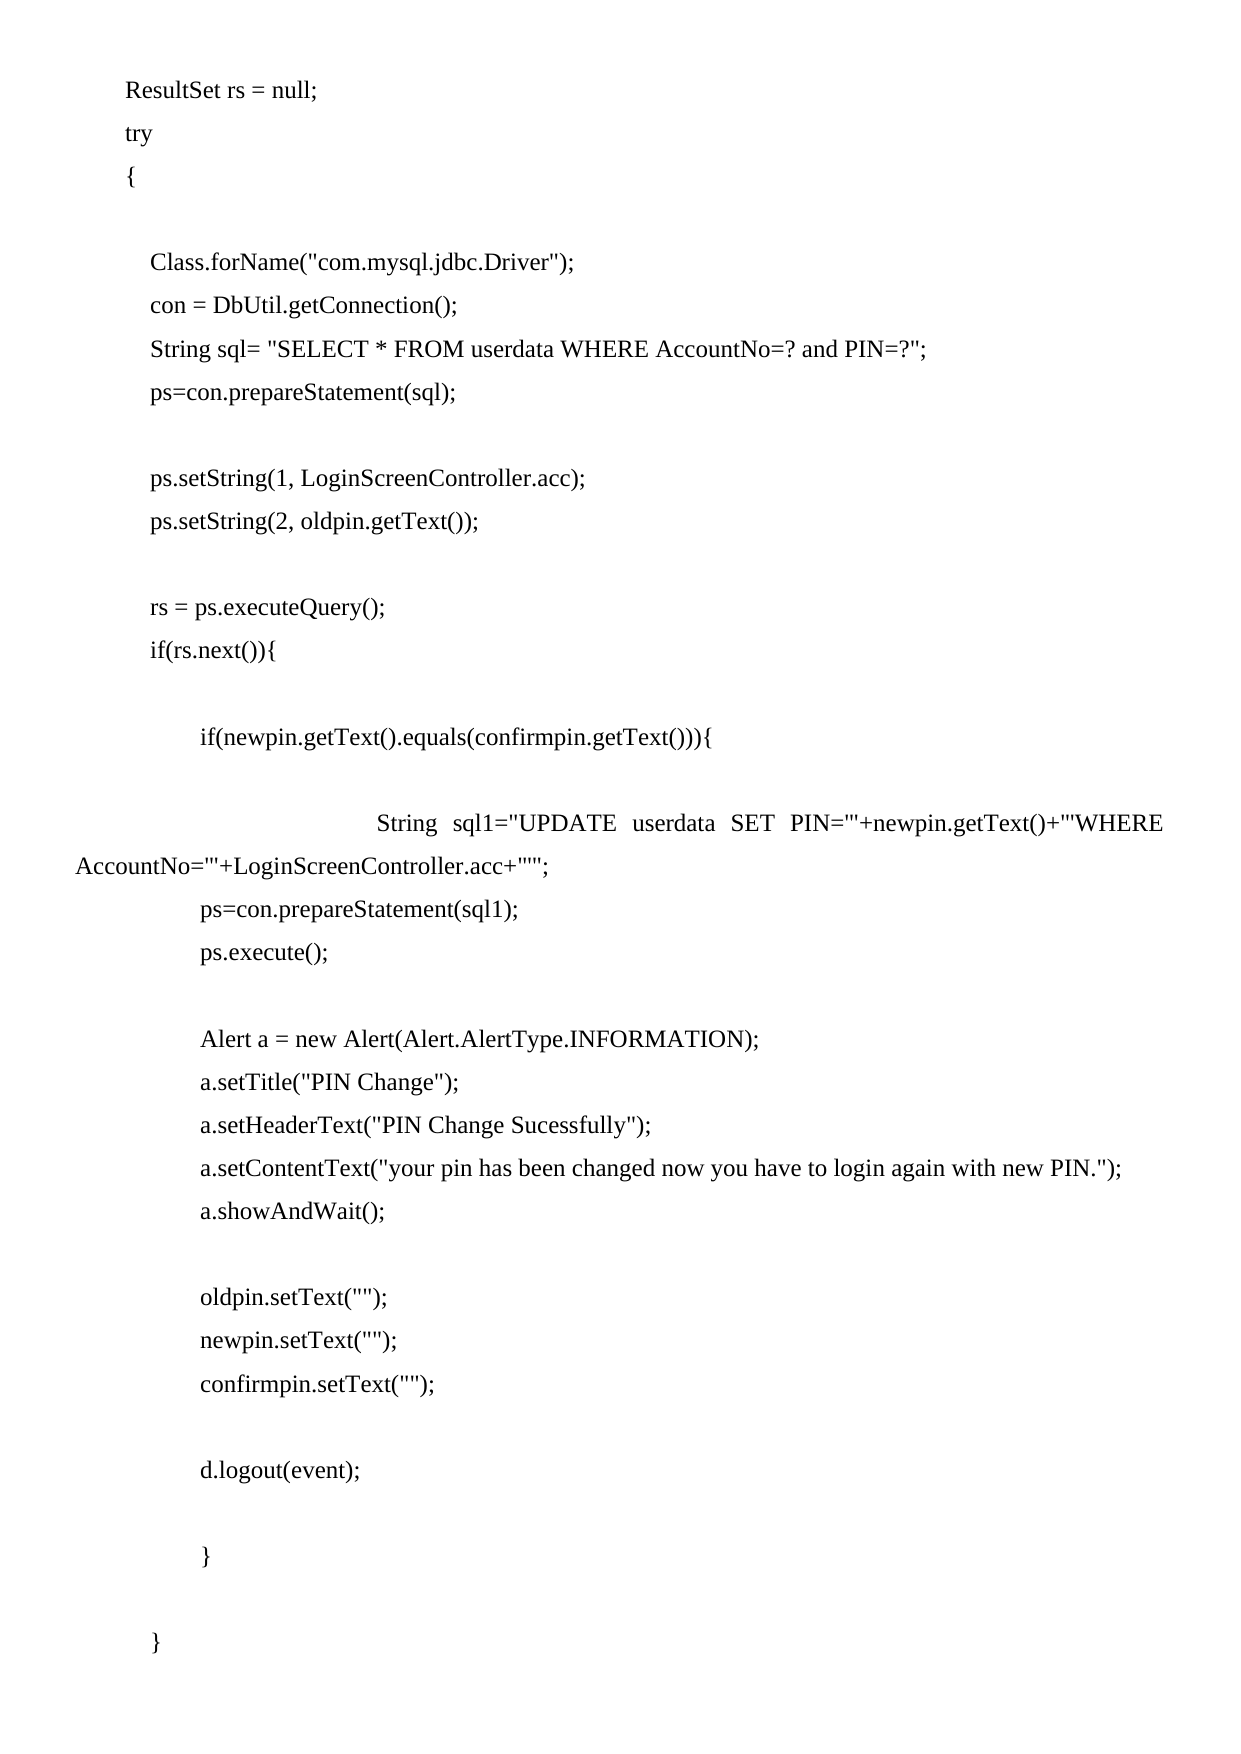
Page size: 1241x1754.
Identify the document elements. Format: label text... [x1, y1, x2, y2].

text ps=con.prepareStatement(sql); [75, 377, 1165, 406]
text a.setHeaderText("PIN Change Sucessfully"); [75, 1110, 1165, 1139]
text oldpin.setText(""); [75, 1282, 1165, 1311]
text String sql1="UPDATE userdata SET PIN='"+newpin.getText()+"'WHERE AccountNo='"+LoginScreenController.acc+"'"; [75, 808, 1165, 880]
text confirmpin.setText(""); [75, 1369, 1165, 1397]
text String sql= "SELECT * FROM userdata WHERE AccountNo=? and PIN=?"; [75, 334, 1165, 362]
text ps=con.prepareStatement(sql1); [75, 894, 1165, 923]
text ps.setString(1, LoginScreenController.acc); [75, 463, 1165, 492]
text try [75, 118, 1165, 147]
text d.logout(event); [75, 1455, 1165, 1484]
text ps.execute(); [75, 937, 1165, 966]
text Class.forName("com.mysql.jdbc.Driver"); [75, 247, 1165, 276]
text } [75, 1627, 1165, 1656]
text rs = ps.executeQuery(); [75, 592, 1165, 621]
text a.setTitle("PIN Change"); [75, 1067, 1165, 1096]
text if(newpin.getText().equals(confirmpin.getText())){ [75, 722, 1165, 751]
text ResultSet rs = null; [75, 75, 1165, 104]
text con = DbUtil.getConnection(); [75, 291, 1165, 319]
text ps.setString(2, oldpin.getText()); [75, 506, 1165, 535]
text a.setContentText("your pin has been changed now you have to login again with new PIN."); [75, 1153, 1165, 1182]
text Alert a = new Alert(Alert.AlertType.INFORMATION); [75, 1024, 1165, 1052]
text newpin.setText(""); [75, 1326, 1165, 1354]
text { [75, 161, 1165, 190]
text a.showAndWait(); [75, 1196, 1165, 1225]
text if(rs.next()){ [75, 636, 1165, 664]
text } [75, 1541, 1165, 1570]
